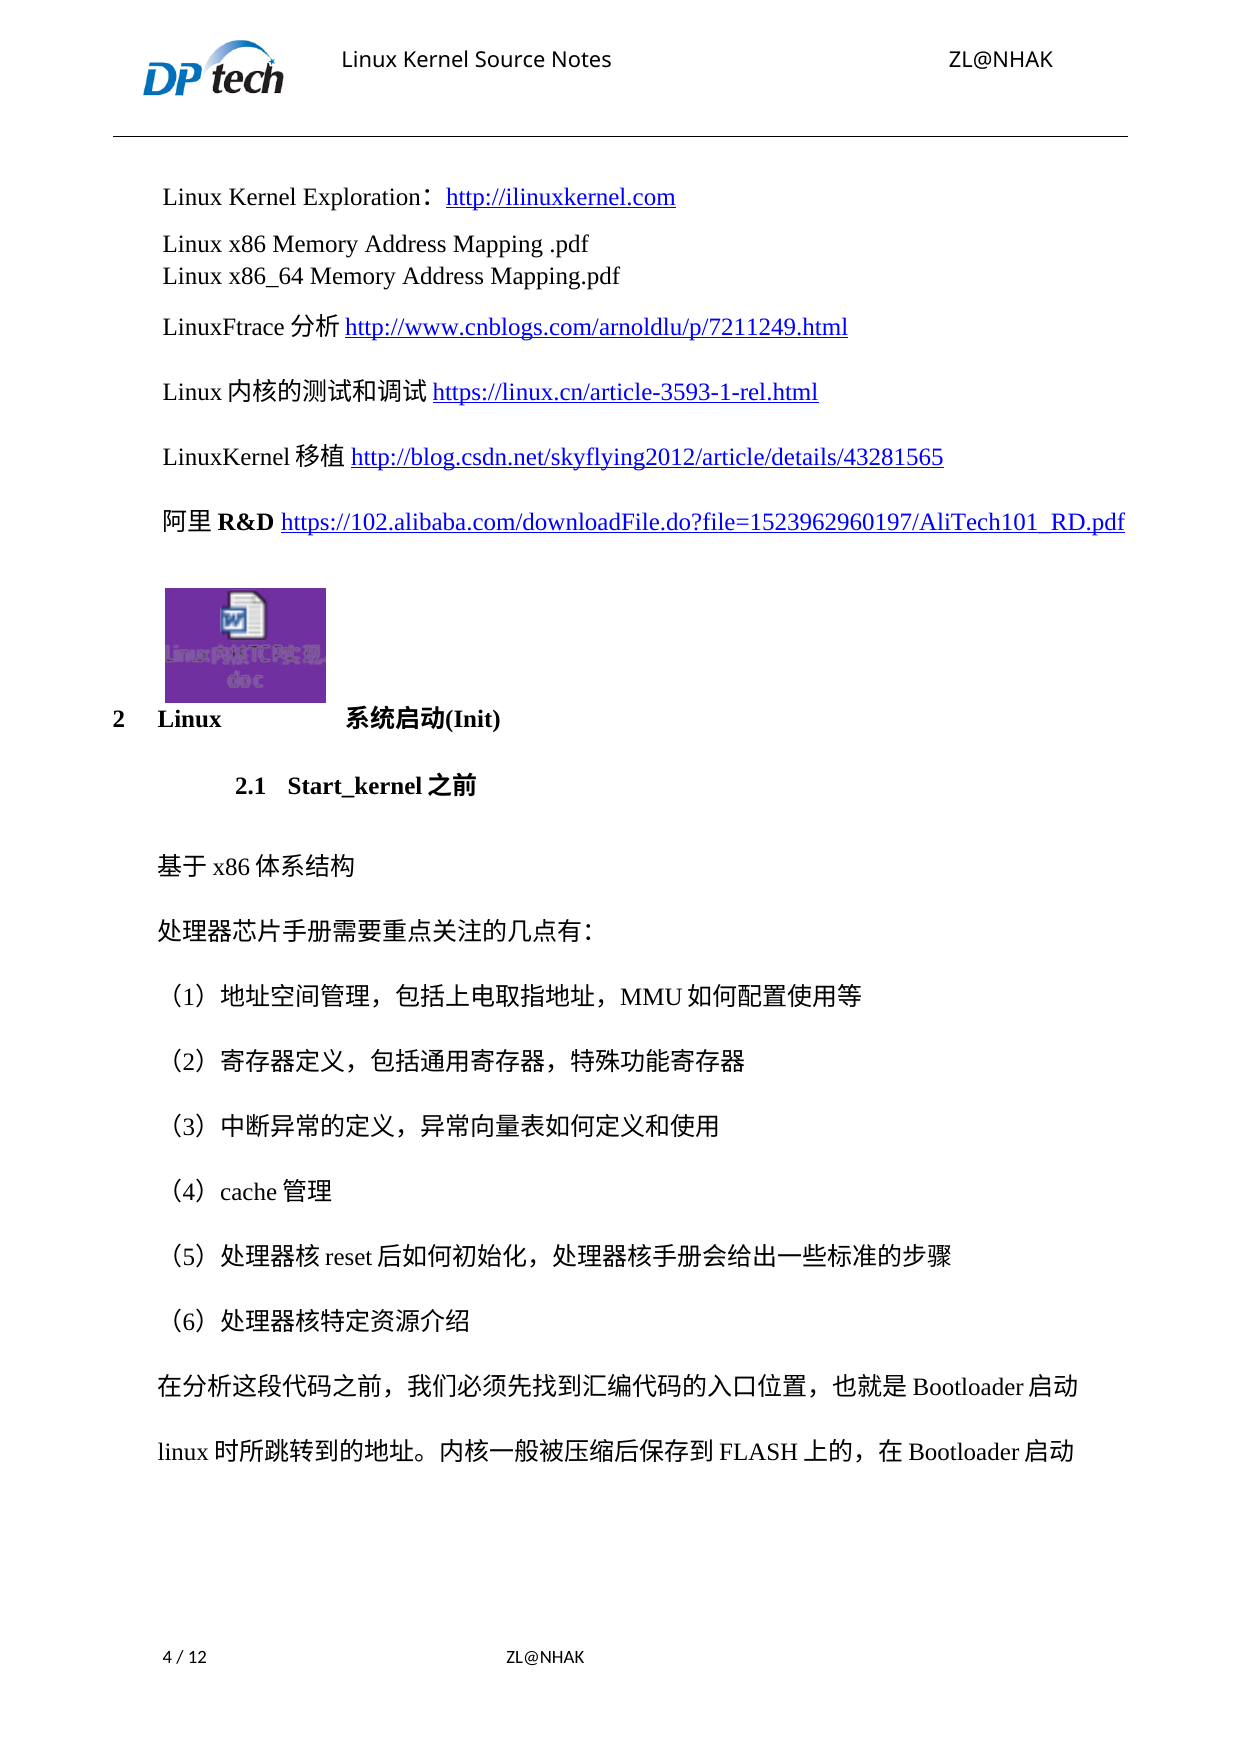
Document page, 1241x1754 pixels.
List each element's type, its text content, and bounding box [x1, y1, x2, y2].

text LinuxFtrace分析http://www.cnblogs.com/arnoldlu/p/7211249.html [112, 292, 1128, 357]
picture [133, 20, 311, 121]
text LinuxKernel移植 http://blog.csdn.net/skyflying2012/article/details/43281565 [112, 422, 1128, 487]
text Linux Kernel Exploration：http://ilinuxkernel.com [112, 162, 1128, 227]
text 处理器芯片手册需要重点关注的几点有： （1）地址空间管理，包括上电取指地址，MMU如何配置使用等 （2）寄存器定义，包括通用寄存器，特殊功能寄存器 （3）中断异常的定义，异常向量表如何定义和使用 （4）cache管理 （5）处理器核reset后如何初始化，处理器核手册会给出一些标准的步骤 （6）处理器核特定资源介绍 [157, 897, 1128, 1352]
text 基于x86体系结构 [157, 832, 1128, 897]
subtitle Start_kernel之前 [185, 751, 1128, 816]
text 阿里R&D https://102.alibaba.com/downloadFile.do?file=1523962960197/AliTech101_RD.pdf [112, 487, 1128, 552]
text Linux x86 Memory Address Mapping .pdf [112, 227, 1128, 259]
text Linux x86_64 Memory Address Mapping.pdf [112, 259, 1128, 292]
subtitle Linux系统启动(Init) [112, 698, 1128, 734]
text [157, 1352, 1128, 1482]
text Linux内核的测试和调试https://linux.cn/article-3593-1-rel.html [112, 357, 1128, 422]
